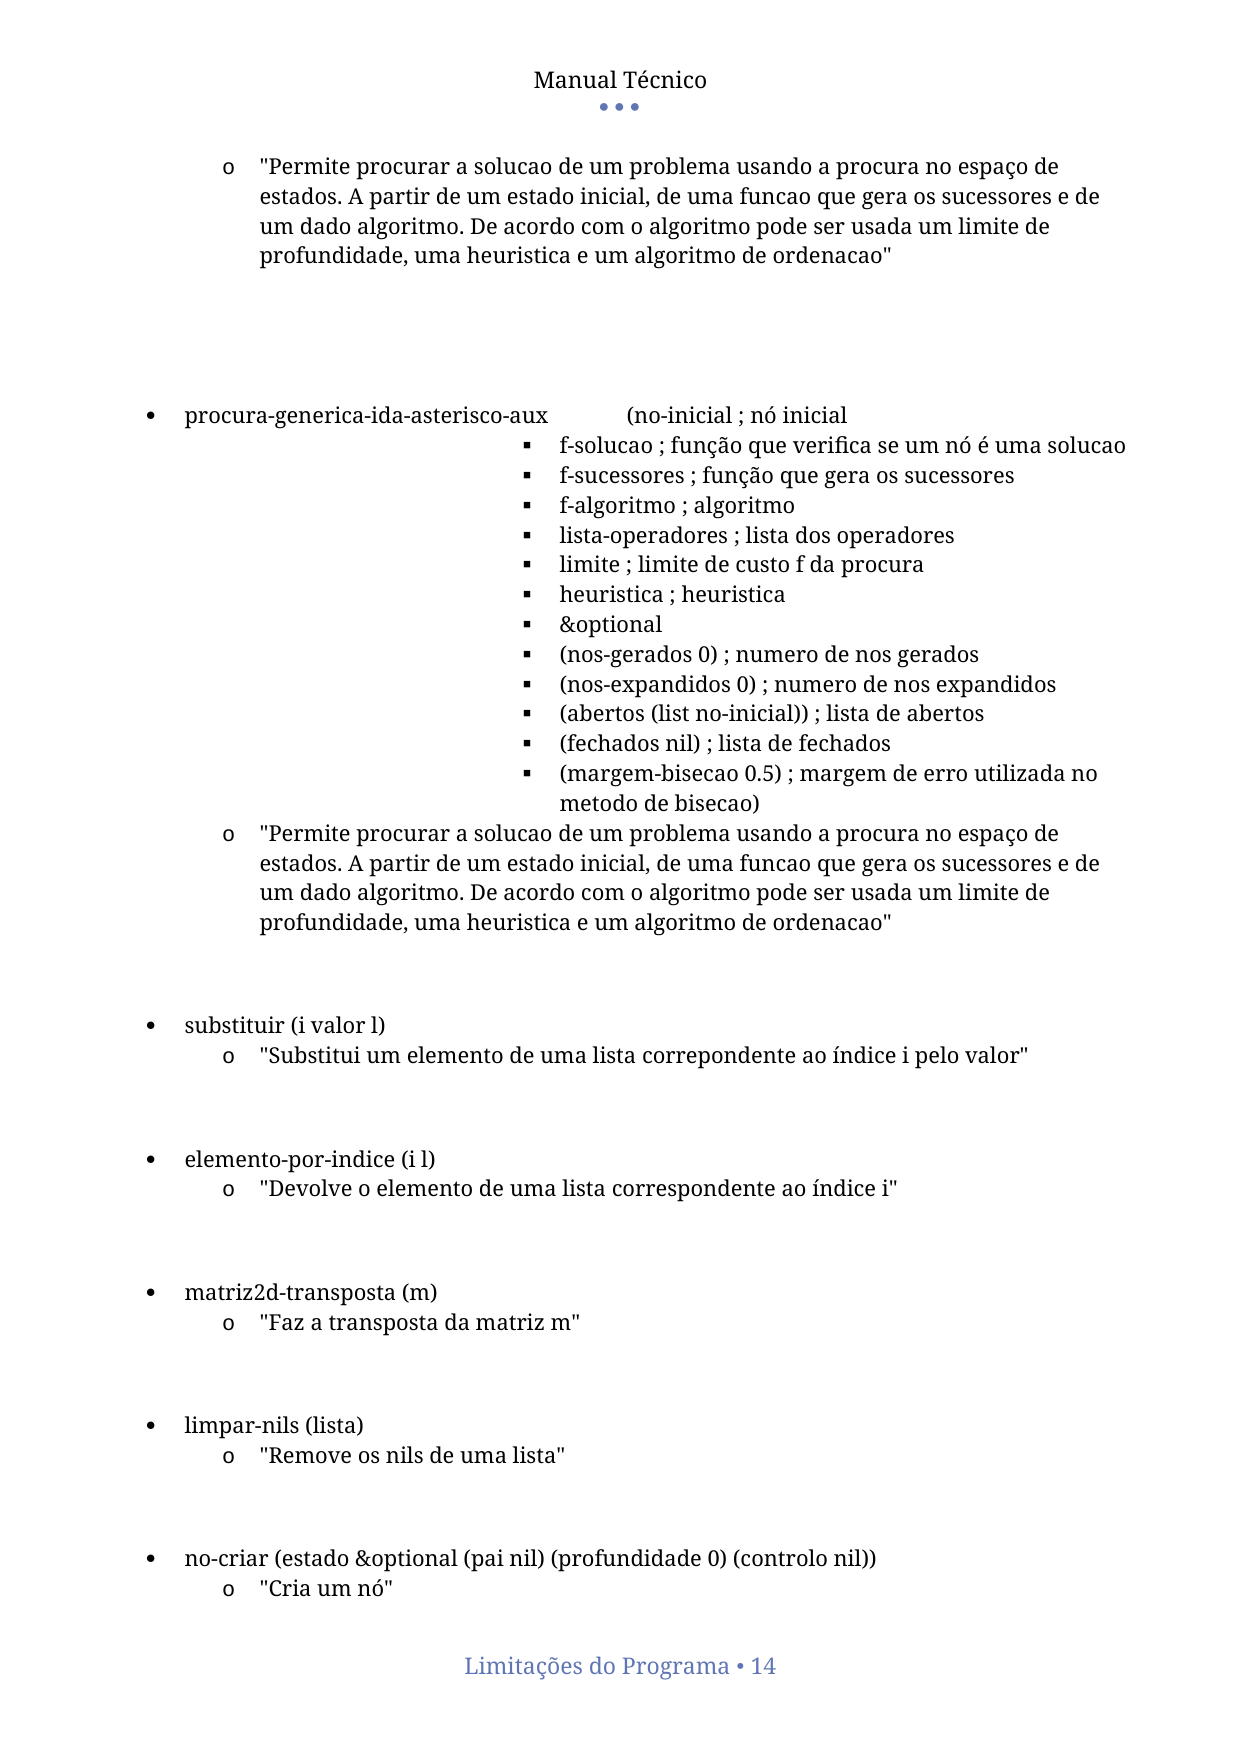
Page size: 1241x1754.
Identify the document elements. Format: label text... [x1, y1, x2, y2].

list (margem-bisecao 0.5) ; margem de erro utilizada no metodo de bisecao) [522, 758, 1131, 817]
list limpar-nils (lista) [147, 1410, 1131, 1440]
list "Permite procurar a solucao de um problema usando a procura no espaço de estados. A partir de um estado inicial, de uma funcao que gera os sucessores e de um dado algoritmo. De acordo com o algoritmo pode ser usada um limite de profundidade, uma heuristica e um algoritmo de ordenacao" [222, 817, 1131, 937]
list lista-operadores ; lista dos operadores [522, 519, 1131, 549]
list matriz2d-transposta (m) [147, 1277, 1131, 1307]
list elemento-por-indice (i l) [147, 1143, 1131, 1173]
list no-criar (estado &optional (pai nil) (profundidade 0) (controlo nil)) [147, 1543, 1131, 1573]
list "Devolve o elemento de uma lista correspondente ao índice i" [222, 1173, 1131, 1203]
list f-solucao ; função que verifica se um nó é uma solucao [522, 430, 1131, 460]
list f-algoritmo ; algoritmo [522, 490, 1131, 519]
list "Remove os nils de uma lista" [222, 1440, 1131, 1470]
list limite ; limite de custo f da procura [522, 549, 1131, 579]
list (nos-gerados 0) ; numero de nos gerados [522, 639, 1131, 668]
list (abertos (list no-inicial)) ; lista de abertos [522, 698, 1131, 728]
list "Substitui um elemento de uma lista correpondente ao índice i pelo valor" [222, 1040, 1131, 1070]
list "Faz a transposta da matriz m" [222, 1307, 1131, 1337]
list (nos-expandidos 0) ; numero de nos expandidos [522, 668, 1131, 698]
list "Permite procurar a solucao de um problema usando a procura no espaço de estados. A partir de um estado inicial, de uma funcao que gera os sucessores e de um dado algoritmo. De acordo com o algoritmo pode ser usada um limite de profundidade, uma heuristica e um algoritmo de ordenacao" [222, 151, 1131, 270]
list &optional [522, 609, 1131, 639]
list "Cria um nó" [222, 1573, 1131, 1603]
list f-sucessores ; função que gera os sucessores [522, 460, 1131, 490]
list (fechados nil) ; lista de fechados [522, 728, 1131, 758]
list substituir (i valor l) [147, 1010, 1131, 1040]
list heuristica ; heuristica [522, 579, 1131, 609]
list procura-generica-ida-asterisco-aux (no-inicial ; nó inicial [147, 400, 1131, 430]
